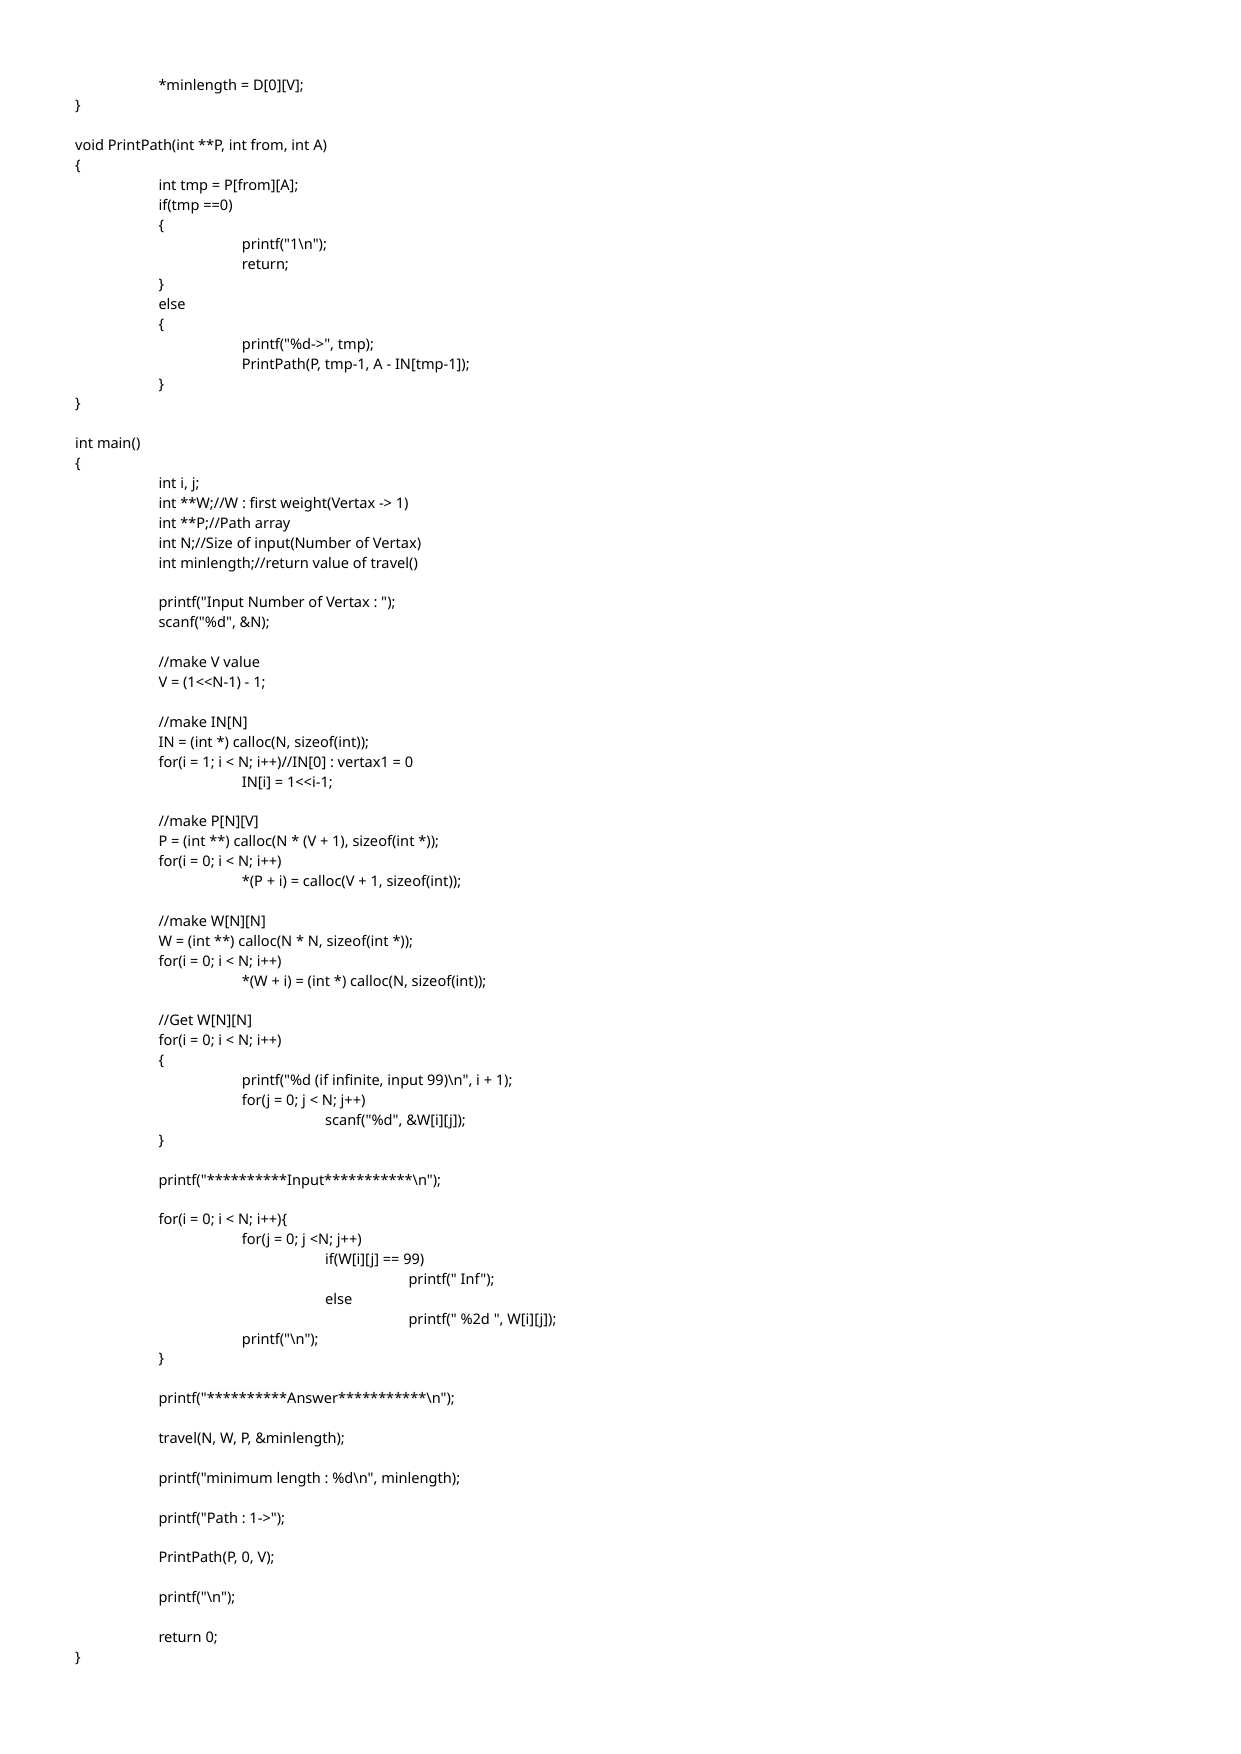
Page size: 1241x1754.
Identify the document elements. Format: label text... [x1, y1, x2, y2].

text V = (1<<N-1) - 1; [75, 672, 1165, 692]
text { [75, 154, 1165, 174]
text return 0; [75, 1627, 1165, 1647]
text } [75, 373, 1165, 393]
text travel(N, W, P, &minlength); [75, 1428, 1165, 1448]
text void PrintPath(int **P, int from, int A) [75, 135, 1165, 154]
text P = (int **) calloc(N * (V + 1), sizeof(int *)); [75, 831, 1165, 851]
text { [75, 453, 1165, 473]
text else [75, 294, 1165, 314]
text for(i = 0; i < N; i++) [75, 851, 1165, 871]
text printf("**********Input***********\n"); [75, 1169, 1165, 1189]
text for(j = 0; j <N; j++) [75, 1229, 1165, 1249]
text W = (int **) calloc(N * N, sizeof(int *)); [75, 931, 1165, 950]
text printf(" %2d ", W[i][j]); [75, 1308, 1165, 1328]
text scanf("%d", &W[i][j]); [75, 1109, 1165, 1129]
text } [75, 1348, 1165, 1368]
text for(i = 0; i < N; i++){ [75, 1209, 1165, 1229]
text for(j = 0; j < N; j++) [75, 1090, 1165, 1109]
text printf("%d->", tmp); [75, 334, 1165, 353]
text int **P;//Path array [75, 513, 1165, 533]
text printf("\n"); [75, 1587, 1165, 1607]
text } [75, 95, 1165, 115]
text { [75, 214, 1165, 234]
text if(W[i][j] == 99) [75, 1249, 1165, 1269]
text int minlength;//return value of travel() [75, 552, 1165, 572]
text } [75, 393, 1165, 413]
text PrintPath(P, tmp-1, A - IN[tmp-1]); [75, 353, 1165, 373]
text IN = (int *) calloc(N, sizeof(int)); [75, 732, 1165, 751]
text } [75, 1129, 1165, 1149]
text { [75, 1050, 1165, 1070]
text scanf("%d", &N); [75, 612, 1165, 632]
text for(i = 0; i < N; i++) [75, 1030, 1165, 1050]
text { [75, 314, 1165, 334]
text printf("minimum length : %d\n", minlength); [75, 1468, 1165, 1488]
text int tmp = P[from][A]; [75, 174, 1165, 194]
text printf("1\n"); [75, 234, 1165, 254]
text //make P[N][V] [75, 811, 1165, 831]
text if(tmp ==0) [75, 194, 1165, 214]
text //make V value [75, 652, 1165, 672]
text int **W;//W : first weight(Vertax -> 1) [75, 493, 1165, 513]
text printf("\n"); [75, 1328, 1165, 1348]
text //Get W[N][N] [75, 1010, 1165, 1030]
text printf("%d (if infinite, input 99)\n", i + 1); [75, 1070, 1165, 1090]
text printf("Input Number of Vertax : "); [75, 592, 1165, 612]
text int i, j; [75, 473, 1165, 493]
text int N;//Size of input(Number of Vertax) [75, 533, 1165, 552]
text PrintPath(P, 0, V); [75, 1547, 1165, 1567]
text //make IN[N] [75, 712, 1165, 732]
text } [75, 1647, 1165, 1667]
text *(P + i) = calloc(V + 1, sizeof(int)); [75, 871, 1165, 891]
text return; [75, 254, 1165, 274]
text } [75, 274, 1165, 294]
text IN[i] = 1<<i-1; [75, 771, 1165, 791]
text printf("**********Answer***********\n"); [75, 1388, 1165, 1408]
text //make W[N][N] [75, 911, 1165, 931]
text for(i = 0; i < N; i++) [75, 950, 1165, 970]
text printf(" Inf"); [75, 1269, 1165, 1289]
text for(i = 1; i < N; i++)//IN[0] : vertax1 = 0 [75, 751, 1165, 771]
text int main() [75, 433, 1165, 453]
text *(W + i) = (int *) calloc(N, sizeof(int)); [75, 970, 1165, 990]
text printf("Path : 1->"); [75, 1507, 1165, 1527]
text else [75, 1289, 1165, 1308]
text *minlength = D[0][V]; [75, 75, 1165, 95]
